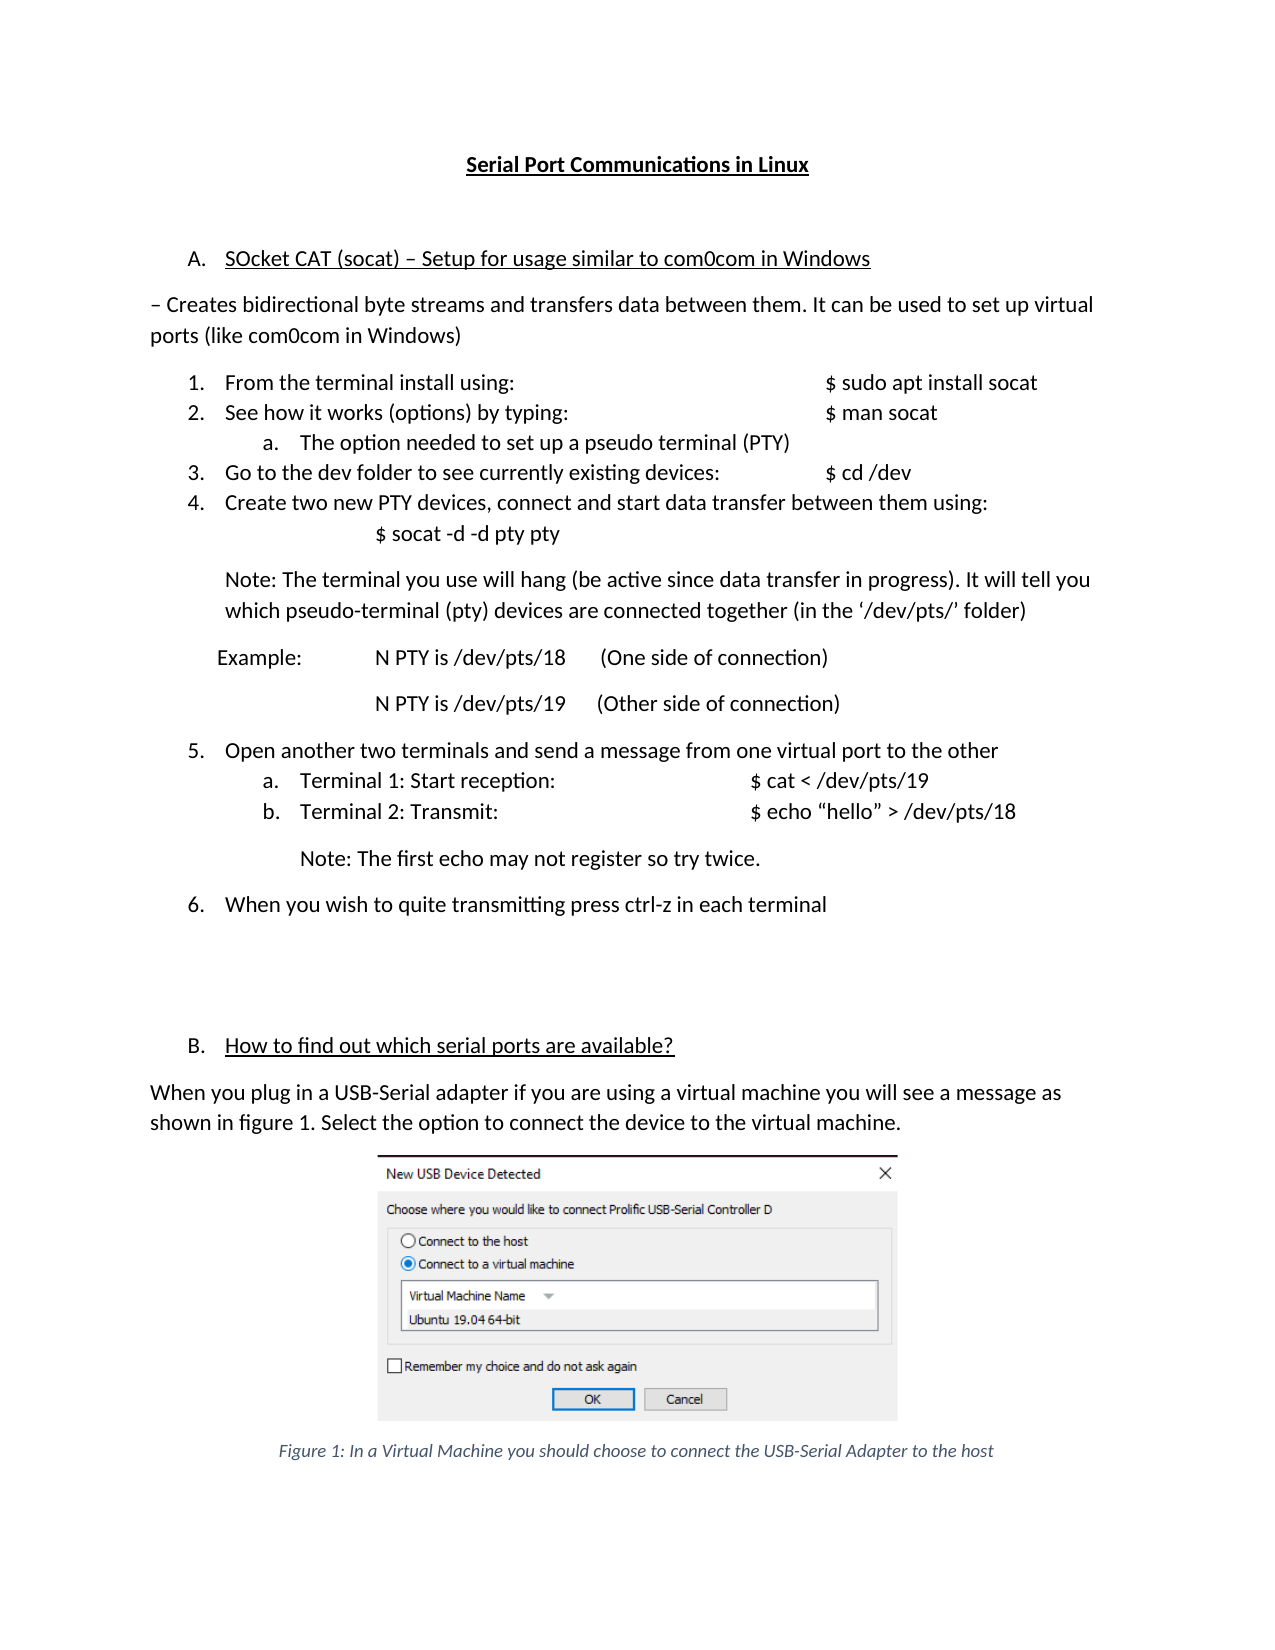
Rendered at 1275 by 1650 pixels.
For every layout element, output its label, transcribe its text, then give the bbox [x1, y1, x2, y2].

list How to find out which serial ports are available? [187, 1031, 1125, 1059]
picture [377, 1155, 898, 1421]
text Serial Port Communications in Linux [150, 150, 1125, 178]
text Note: The terminal you use will hang (be active since data transfer in progress). It will tell you which pseudo-terminal (pty) devices are connected together (in the ‘/dev/pts/’ folder) [225, 566, 1125, 624]
list Terminal 2: Transmit: $ echo “hello” > /dev/pts/18 [262, 797, 1125, 825]
list SOcket CAT (socat) – Setup for usage similar to com0com in Windows [187, 244, 1125, 272]
list When you wish to quite transmitting press ctrl-z in each terminal [187, 891, 1125, 919]
list See how it works (options) by typing: $ man socat [187, 398, 1125, 426]
text When you plug in a USB-Serial adapter if you are using a virtual machine you will see a message as shown in figure 1. Select the option to connect the device to the virtual machine. [150, 1078, 1125, 1136]
list Create two new PTY devices, connect and start data transfer between them using: [187, 488, 1125, 517]
list The option needed to set up a pseudo terminal (PTY) [262, 428, 1125, 456]
list $ socat -d -d pty pty [300, 519, 1125, 547]
text – Creates bidirectional byte streams and transfers data between them. It can be used to set up virtual ports (like com0com in Windows) [150, 291, 1125, 349]
list Terminal 1: Start reception: $ cat < /dev/pts/19 [262, 767, 1125, 795]
list From the terminal install using: $ sudo apt install socat [187, 368, 1125, 396]
text Note: The first echo may not register so try twice. [300, 844, 1125, 872]
list Open another two terminals and send a message from one virtual port to the other [187, 736, 1125, 764]
text N PTY is /dev/pts/19 (Other side of connection) [150, 689, 1125, 718]
text Example: N PTY is /dev/pts/18 (One side of connection) [150, 643, 1125, 671]
list Go to the dev folder to see currently existing devices: $ cd /dev [187, 458, 1125, 486]
